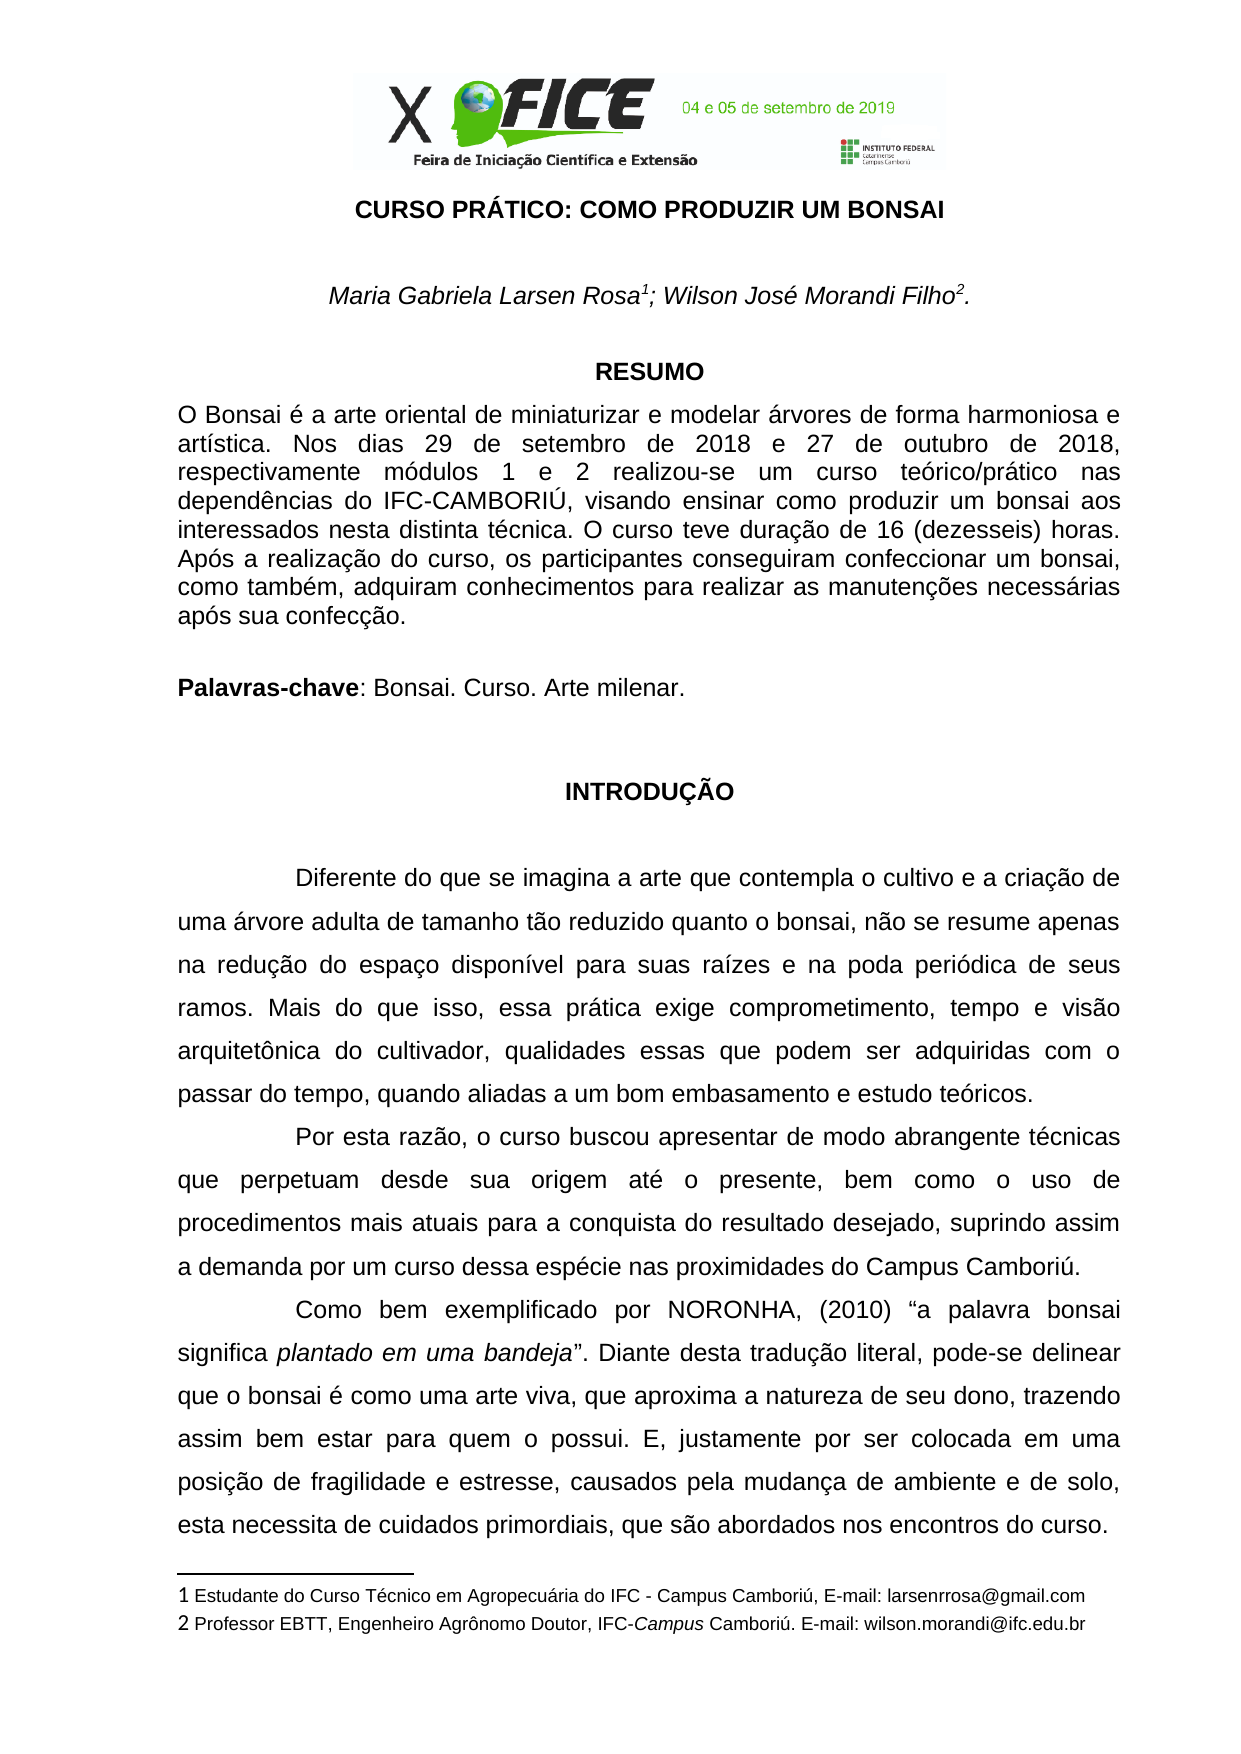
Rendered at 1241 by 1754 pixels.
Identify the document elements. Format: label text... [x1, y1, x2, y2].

text Palavras-chave: Bonsai. Curso. Arte milenar. [177, 673, 1122, 702]
text Como bem exemplificado por NORONHA, (2010) “a palavra bonsai significa plantado em uma bandeja”. Diante desta tradução literal, pode-se delinear que o bonsai é como uma arte viva, que aproxima a natureza de seu dono, trazendo assim bem estar para quem o possui. E, justamente por ser colocada em uma posição de fragilidade e estresse, causados pela mudança de ambiente e de solo, esta necessita de cuidados primordiais, que são abordados nos encontros do curso. [177, 1294, 1122, 1539]
text Diferente do que se imagina a arte que contempla o cultivo e a criação de uma árvore adulta de tamanho tão reduzido quanto o bonsai, não se resume apenas na redução do espaço disponível para suas raízes e na poda periódica de seus ramos. Mais do que isso, essa prática exige comprometimento, tempo e visão arquitetônica do cultivador, qualidades essas que podem ser adquiridas com o passar do tempo, quando aliadas a um bom embasamento e estudo teóricos. [177, 863, 1122, 1108]
picture [352, 73, 947, 170]
text O Bonsai é a arte oriental de miniaturizar e modelar árvores de forma harmoniosa e artística. Nos dias 29 de setembro de 2018 e 27 de outubro de 2018, respectivamente módulos 1 e 2 realizou-se um curso teórico/prático nas dependências do IFC-CAMBORIÚ, visando ensinar como produzir um bonsai aos interessados nesta distinta técnica. O curso teve duração de 16 (dezesseis) horas. Após a realização do curso, os participantes conseguiram confeccionar um bonsai, como também, adquiram conhecimentos para realizar as manutenções necessárias após sua confecção. [177, 400, 1122, 630]
text CURSO PRÁTICO: COMO PRODUZIR UM BONSAI [177, 195, 1122, 224]
text INTRODUÇÃO [177, 777, 1122, 806]
text Por esta razão, o curso buscou apresentar de modo abrangente técnicas que perpetuam desde sua origem até o presente, bem como o uso de procedimentos mais atuais para a conquista do resultado desejado, suprindo assim a demanda por um curso dessa espécie nas proximidades do Campus Camboriú. [177, 1122, 1122, 1280]
text RESUMO [177, 357, 1122, 385]
text Maria Gabriela Larsen Rosa; Wilson José Morandi Filho. [177, 281, 1122, 310]
